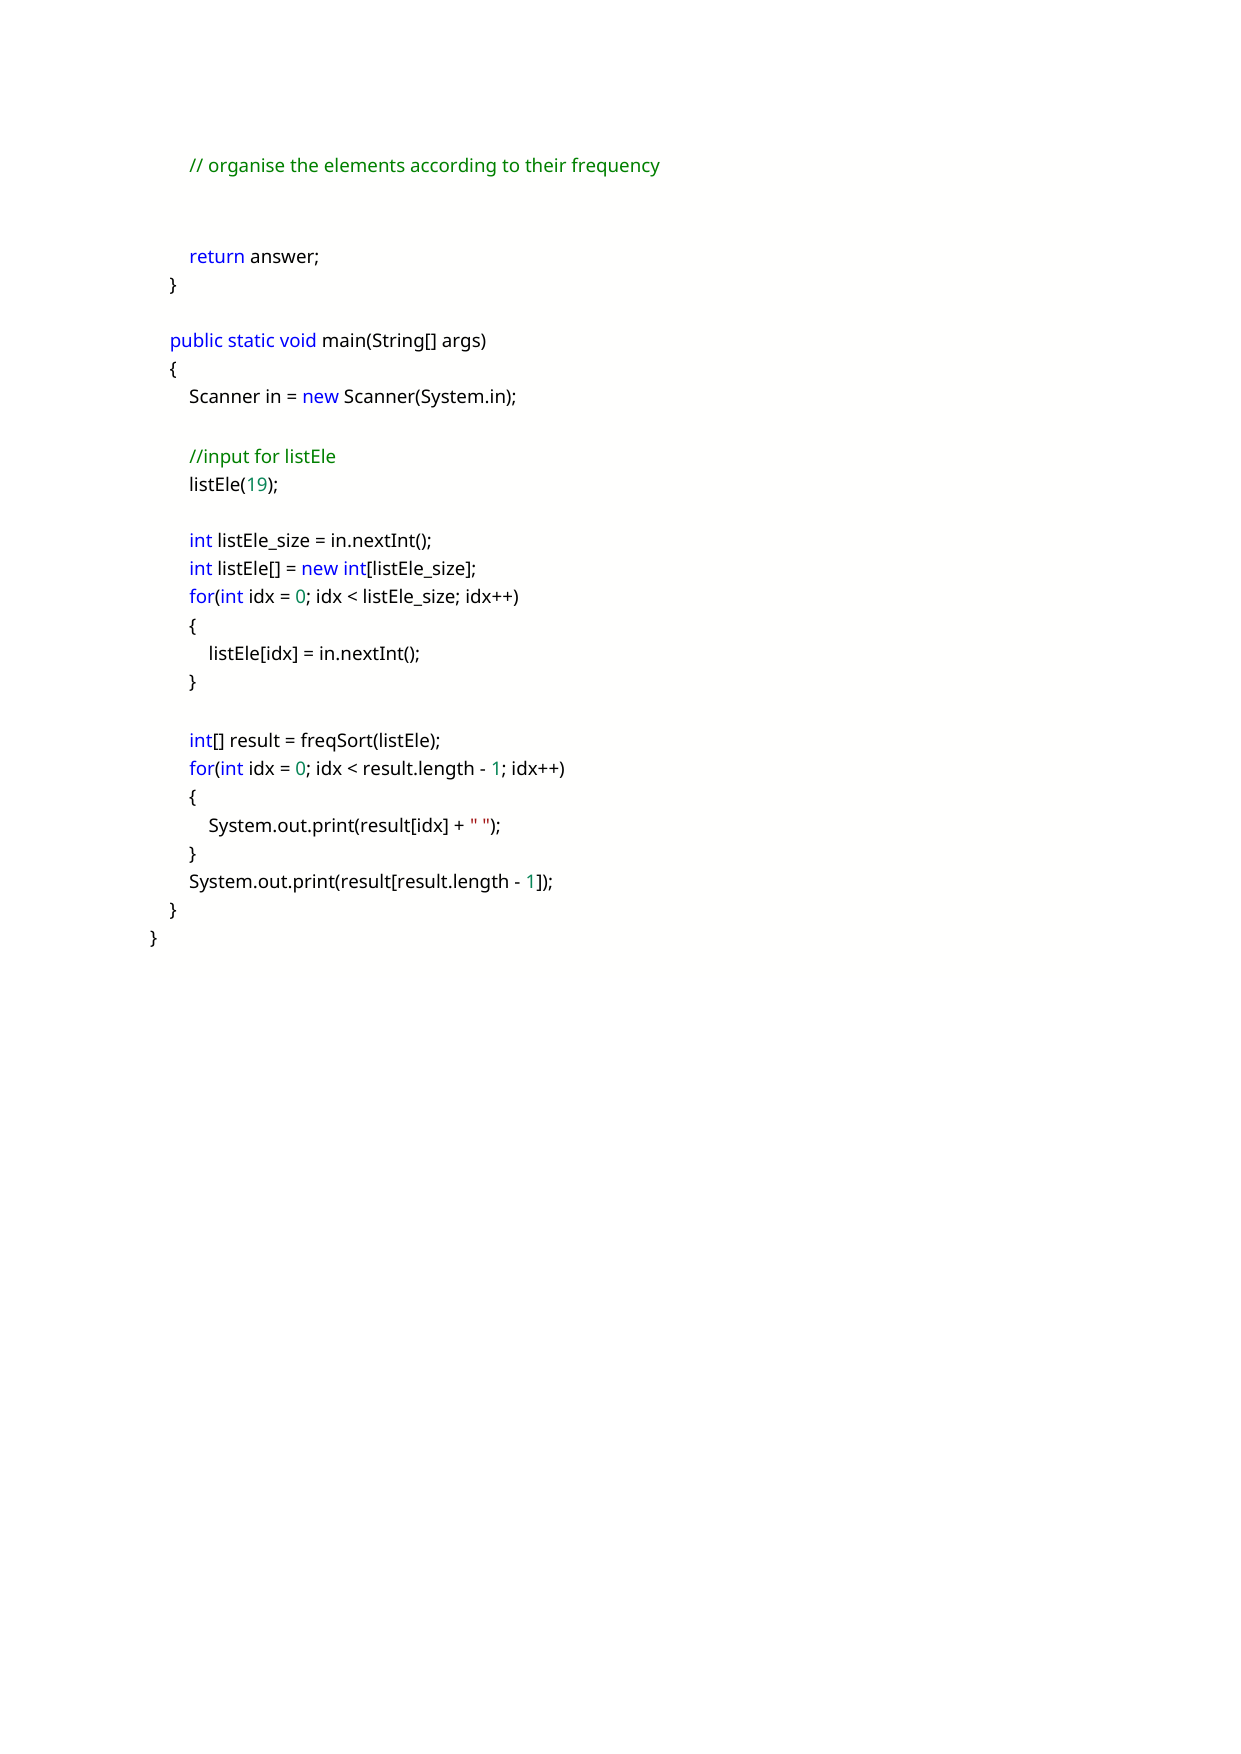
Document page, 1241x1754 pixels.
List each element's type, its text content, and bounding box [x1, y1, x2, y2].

text // organise the elements according to their frequency [150, 150, 1090, 178]
text Scanner in = new Scanner(System.in); [150, 381, 1090, 409]
text listEle(19); [150, 469, 1090, 497]
text for(int idx = 0; idx < result.length - 1; idx++) [150, 753, 1090, 781]
text return answer; [150, 241, 1090, 269]
text System.out.print(result[result.length - 1]); [150, 866, 1090, 894]
text System.out.print(result[idx] + " "); [150, 809, 1090, 837]
text } [150, 666, 1090, 694]
text public static void main(String[] args) [150, 325, 1090, 353]
text } [150, 922, 1090, 950]
text listEle[idx] = in.nextInt(); [150, 637, 1090, 666]
text for(int idx = 0; idx < listEle_size; idx++) [150, 581, 1090, 609]
text } [150, 269, 1090, 297]
text { [150, 609, 1090, 637]
text } [150, 837, 1090, 866]
text } [150, 894, 1090, 922]
text int[] result = freqSort(listEle); [150, 725, 1090, 753]
text int listEle[] = new int[listEle_size]; [150, 553, 1090, 581]
text int listEle_size = in.nextInt(); [150, 525, 1090, 553]
text { [150, 353, 1090, 381]
text { [150, 781, 1090, 809]
text //input for listEle [150, 441, 1090, 469]
